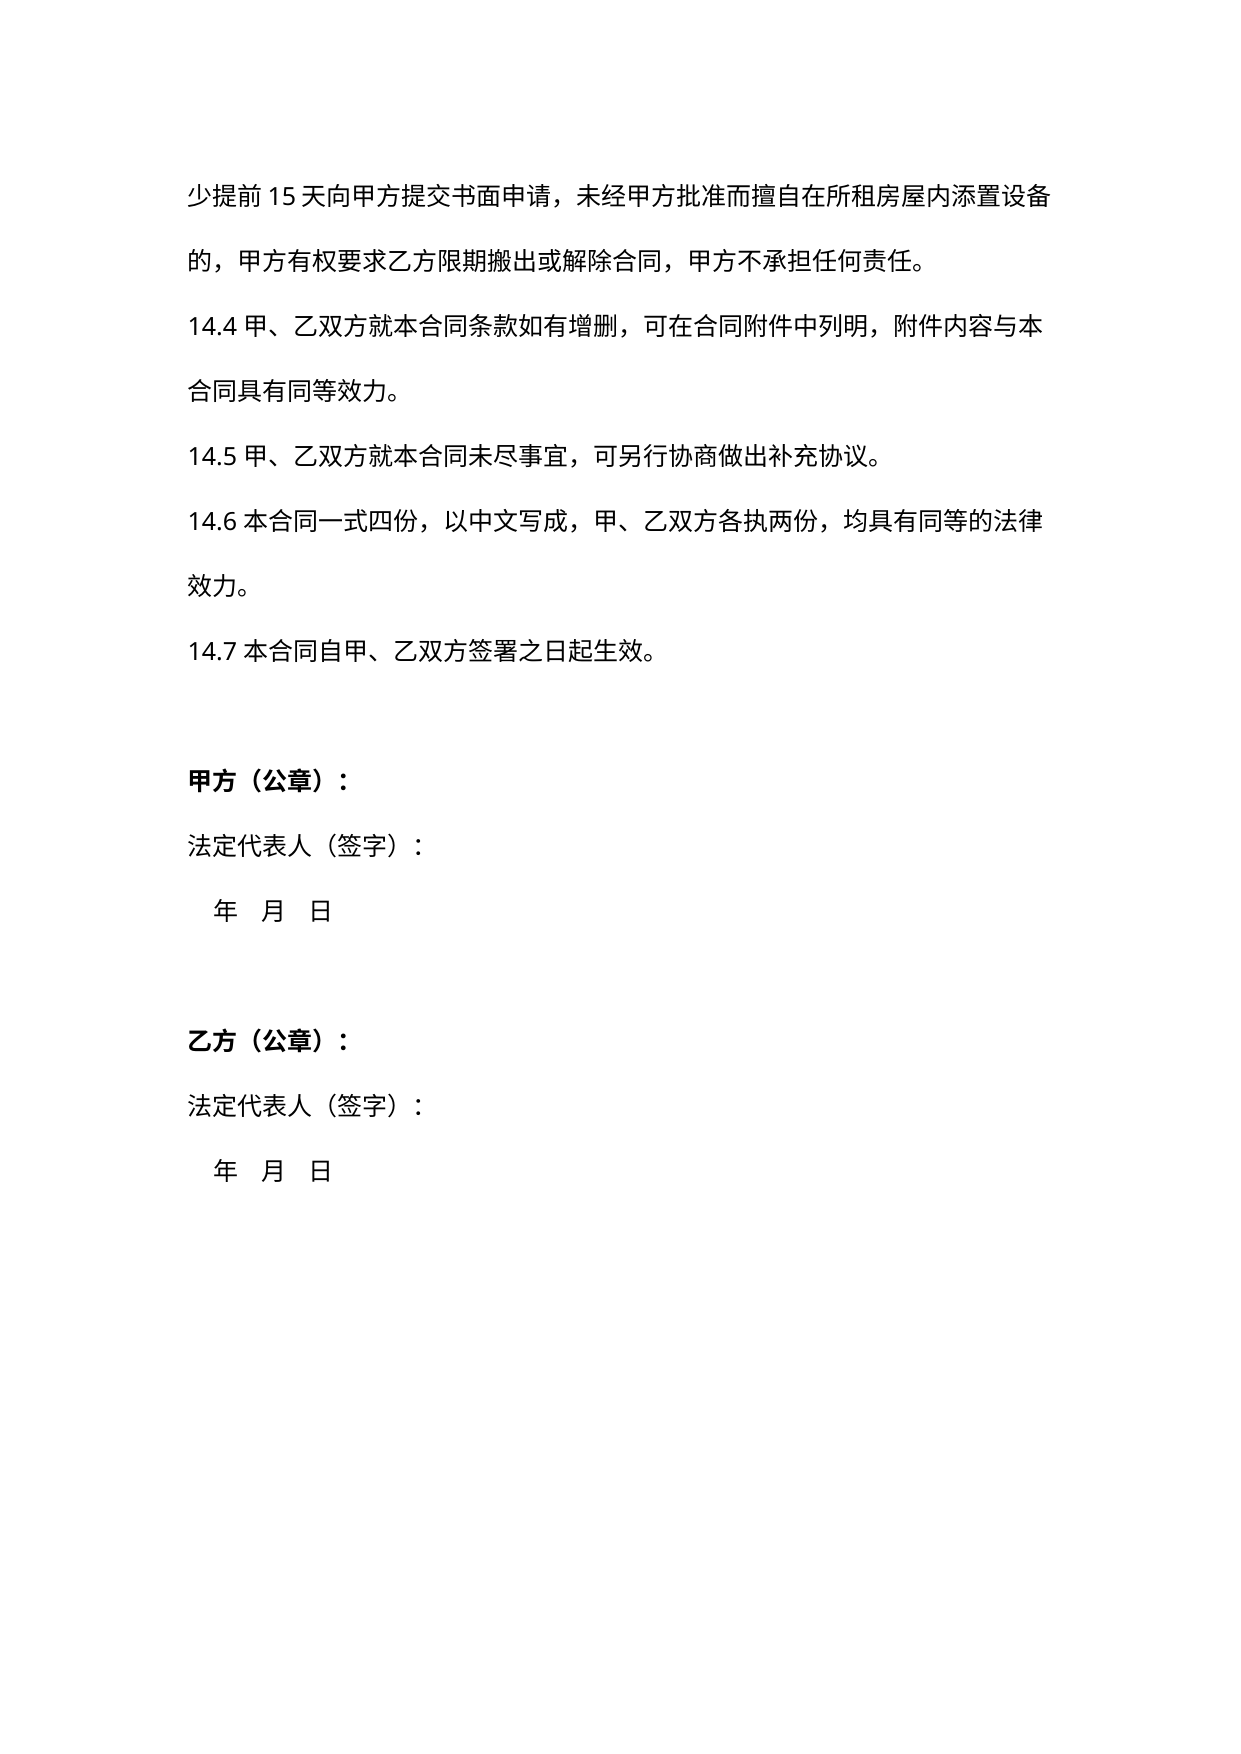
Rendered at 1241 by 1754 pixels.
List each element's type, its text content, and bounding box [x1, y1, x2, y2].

text 14.7 本合同自甲、乙双方签署之日起生效。 [187, 617, 1053, 682]
text 乙方（公章）： [187, 1007, 1053, 1072]
text 甲方（公章）： [187, 747, 1053, 812]
text 法定代表人（签字）： [187, 812, 1053, 877]
text 14.5 甲、乙双方就本合同未尽事宜，可另行协商做出补充协议。 [187, 422, 1053, 487]
text 法定代表人（签字）： [187, 1072, 1053, 1137]
text 年 月 日 [187, 877, 1053, 942]
text 14.6 本合同一式四份，以中文写成，甲、乙双方各执两份，均具有同等的法律效力。 [187, 487, 1053, 617]
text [187, 162, 1053, 292]
text 14.4 甲、乙双方就本合同条款如有增删，可在合同附件中列明，附件内容与本合同具有同等效力。 [187, 292, 1053, 422]
text 年 月 日 [187, 1137, 1053, 1202]
